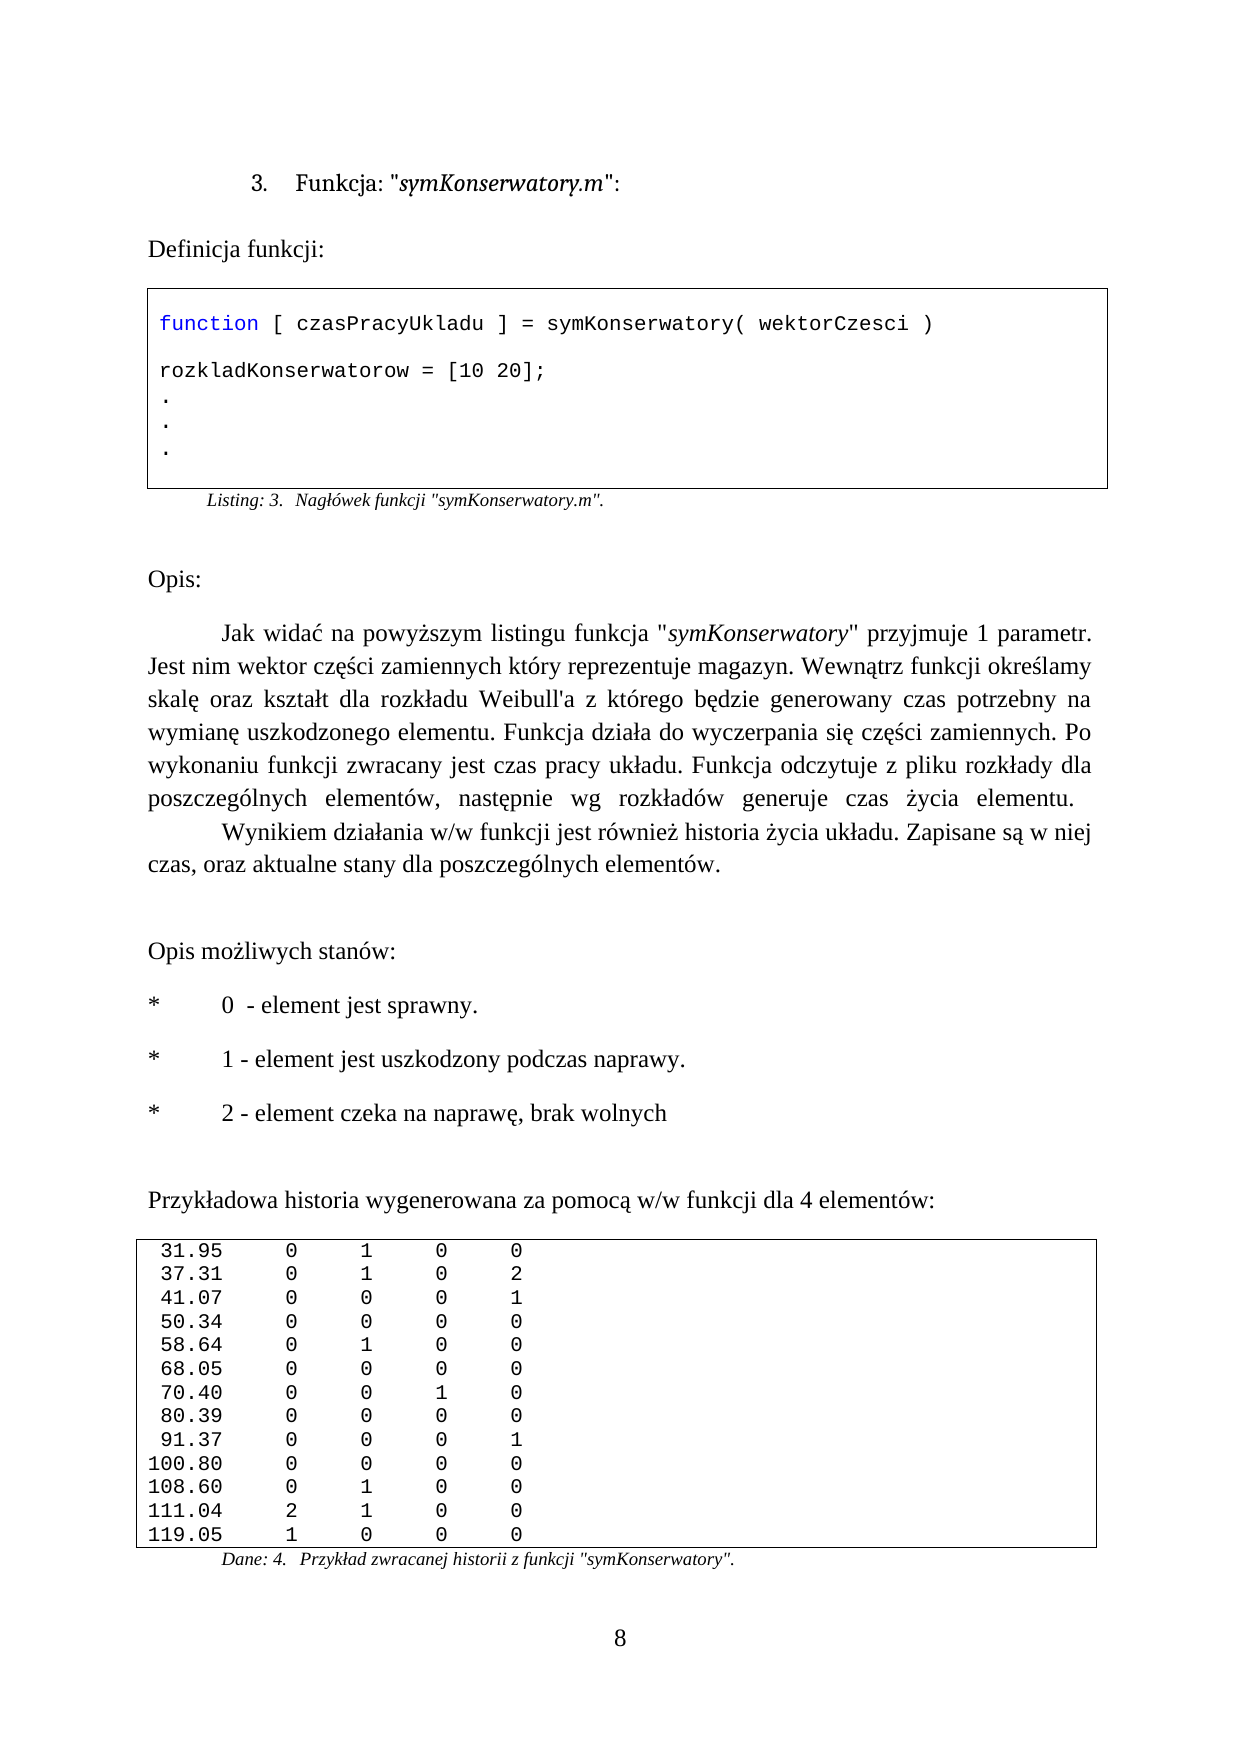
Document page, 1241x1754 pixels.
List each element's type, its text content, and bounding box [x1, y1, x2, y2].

text * 1 - element jest uszkodzony podczas naprawy. [148, 1044, 1093, 1073]
table_header function [ czasPracyUkladu ] = symKonserwatory( wektorCzesci ) rozkladKonserwatorow = [10 20]; . . . [148, 289, 1107, 488]
text Przykład zwracanej historii z funkcji "symKonserwatory". [221, 1548, 1093, 1570]
text Definicja funkcji: [148, 201, 1093, 263]
text * 2 - element czeka na naprawę, brak wolnych [148, 1098, 1093, 1160]
text Przykładowa historia wygenerowana za pomocą w/w funkcji dla 4 elementów: [148, 1185, 1093, 1214]
list Nagłówek funkcji "symKonserwatory.m". [207, 489, 1093, 511]
text Jak widać na powyższym listingu funkcja "symKonserwatory" przyjmuje 1 parametr. Jest nim wektor części zamiennych który reprezentuje magazyn. Wewnątrz funkcji określamy skalę oraz kształt dla rozkładu Weibull'a z którego będzie generowany czas potrzebny na wymianę uszkodzonego elementu. Funkcja działa do wyczerpania się części zamiennych. Po wykonaniu funkcji zwracany jest czas pracy układu. Funkcja odczytuje z pliku rozkłady dla poszczególnych elementów, następnie wg rozkładów generuje czas życia elementu. Wynikiem działania w/w funkcji jest również historia życia układu. Zapisane są w niej czas, oraz aktualne stany dla poszczególnych elementów. [148, 618, 1093, 878]
table_header 31.95 0 1 0 0 37.31 0 1 0 2 41.07 0 0 0 1 50.34 0 0 0 0 58.64 0 1 0 0 68.05 0 0 0 0 70.40 0 0 1 0 80.39 0 0 0 0 91.37 0 0 0 1 100.80 0 0 0 0 108.60 0 1 0 0 111.04 2 1 0 0 119.05 1 0 0 0 [137, 1240, 1096, 1547]
text Opis możliwych stanów: [148, 903, 1093, 965]
subtitle Funkcja: "symKonserwatory.m": [251, 168, 1093, 197]
text Opis: [148, 564, 1093, 593]
text * 0 - element jest sprawny. [148, 990, 1093, 1019]
